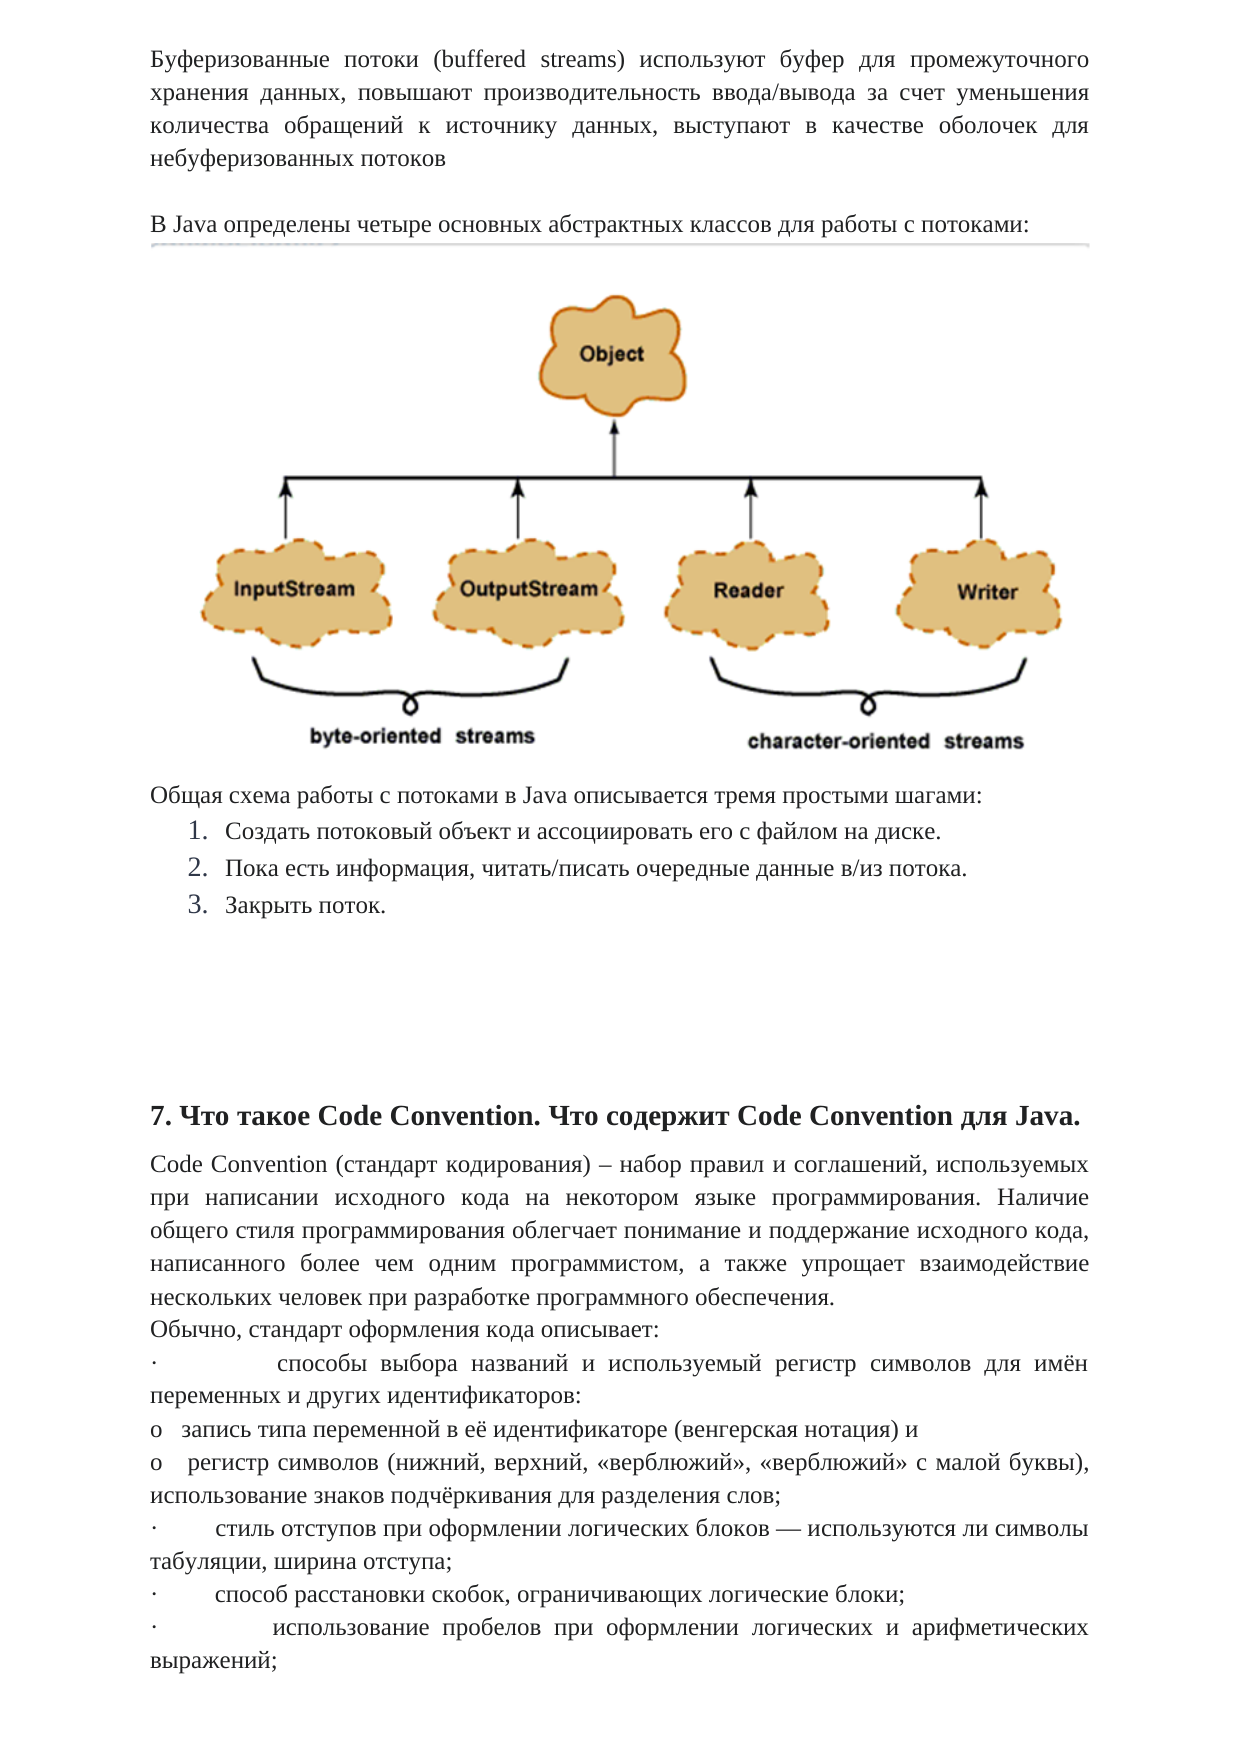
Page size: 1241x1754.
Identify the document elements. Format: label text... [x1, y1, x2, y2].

text Code Convention (стандарт кодирования) – набор правил и соглашений, используемых при написании исходного кода на некотором языке программирования. Наличие общего стиля программирования облегчает понимание и поддержание исходного кода, написанного более чем одним программистом, а также упрощает взаимодействие нескольких человек при разработке программного обеспечения. [150, 1149, 1090, 1310]
list Создать потоковый объект и ассоциировать его с файлом на диске. [187, 813, 1090, 846]
list Закрыть поток. [187, 887, 1090, 920]
text o регистр символов (нижний, верхний, «верблюжий», «верблюжий» с малой буквы), использование знаков подчёркивания для разделения слов; [150, 1447, 1090, 1508]
text Обычно, стандарт оформления кода описывает: [150, 1314, 1090, 1343]
text Общая схема работы с потоками в Java описывается тремя простыми шагами: [150, 780, 1090, 809]
text Буферизованные потоки (buffered streams) используют буфер для промежуточного хранения данных, повышают производительность ввода/вывода за счет уменьшения количества обращений к источнику данных, выступают в качестве оболочек для небуферизованных потоков [150, 44, 1090, 172]
picture [150, 242, 1091, 776]
list Пока есть информация, читать/писать очередные данные в/из потока. [187, 850, 1090, 883]
text В Java определены четыре основных абстрактных классов для работы с потоками: [150, 209, 1090, 238]
text · способ расстановки скобок, ограничивающих логические блоки; [150, 1579, 1090, 1607]
text o запись типа переменной в её идентификаторе (венгерская нотация) и [150, 1414, 1090, 1442]
text · использование пробелов при оформлении логических и арифметических выражений; [150, 1612, 1090, 1673]
text · способы выбора названий и используемый регистр символов для имён переменных и других идентификаторов: [150, 1348, 1090, 1409]
subtitle 7. Что такое Code Convention. Что содержит Code Convention для Java. [150, 1098, 1090, 1132]
text · стиль отступов при оформлении логических блоков — используются ли символы табуляции, ширина отступа; [150, 1513, 1090, 1574]
